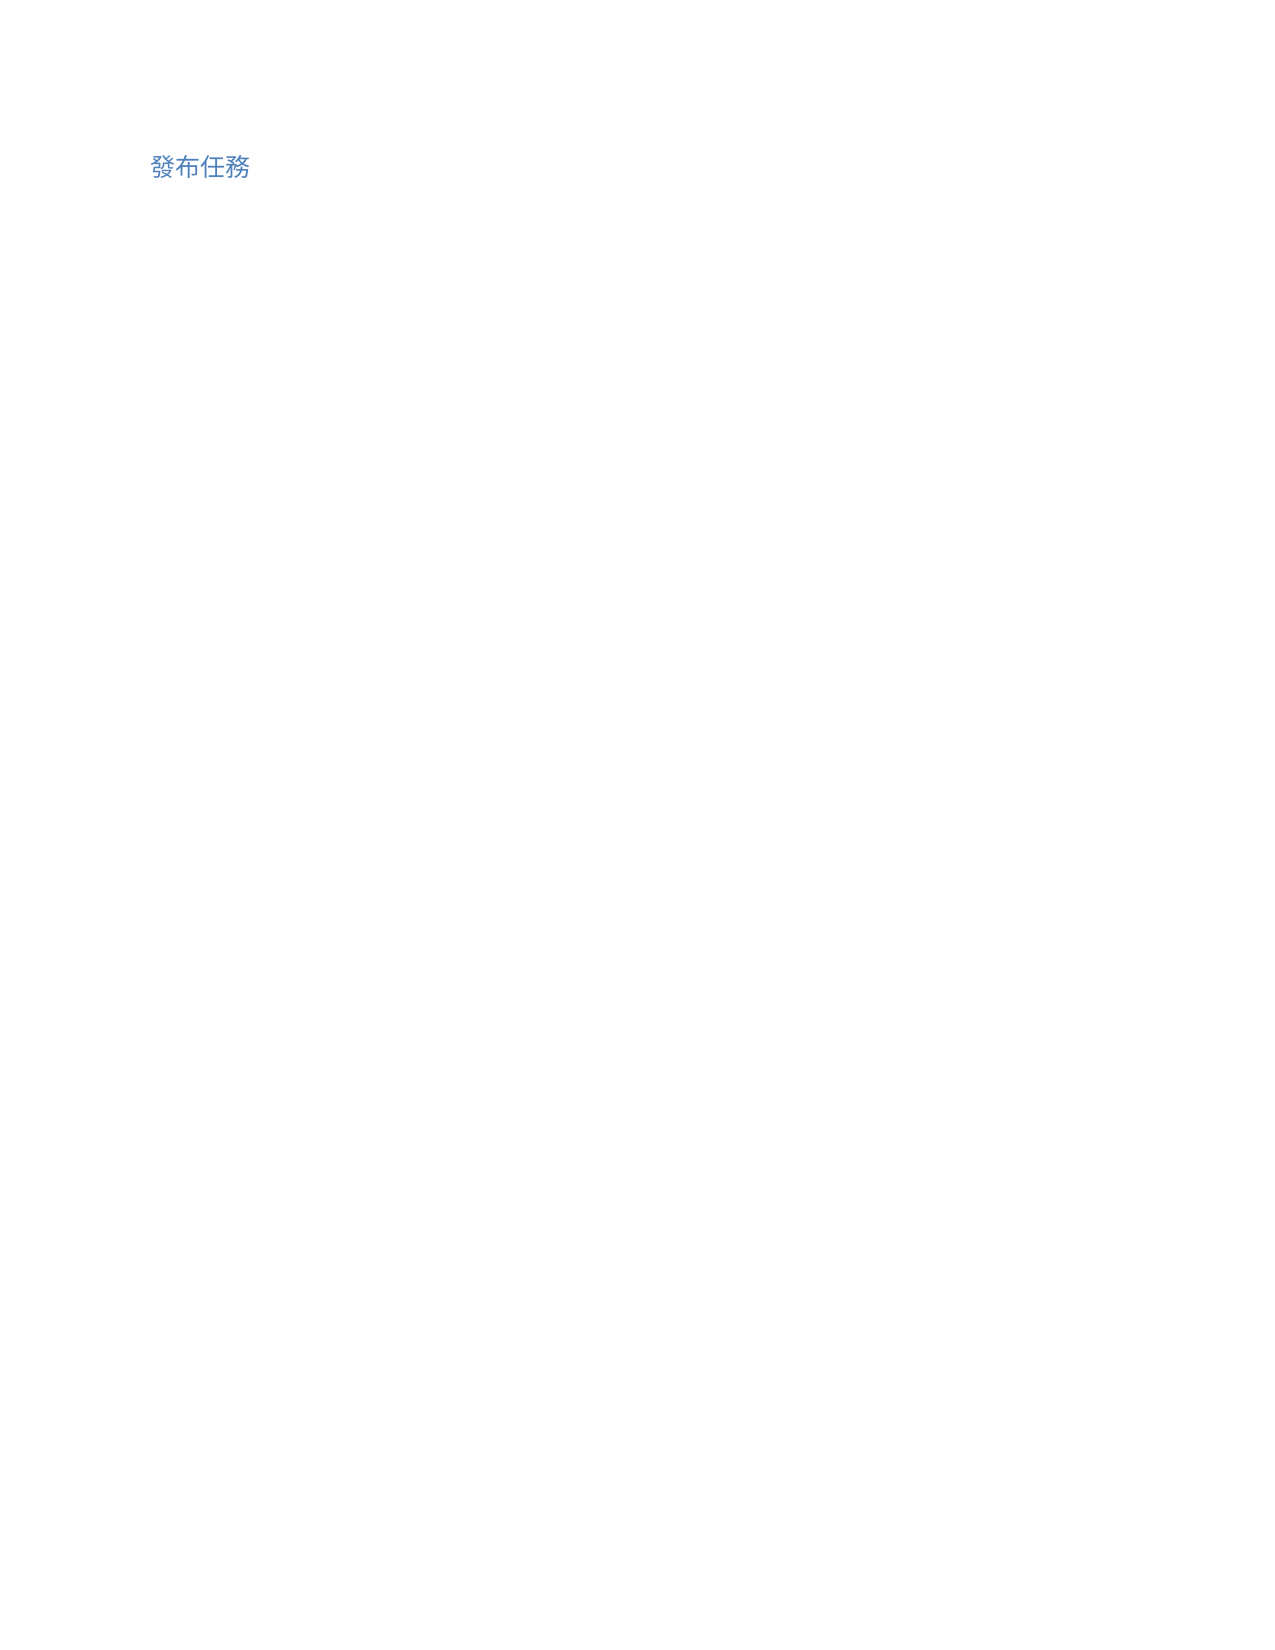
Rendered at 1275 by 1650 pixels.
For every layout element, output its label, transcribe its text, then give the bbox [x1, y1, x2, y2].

subtitle 發布任務 [150, 150, 1125, 184]
